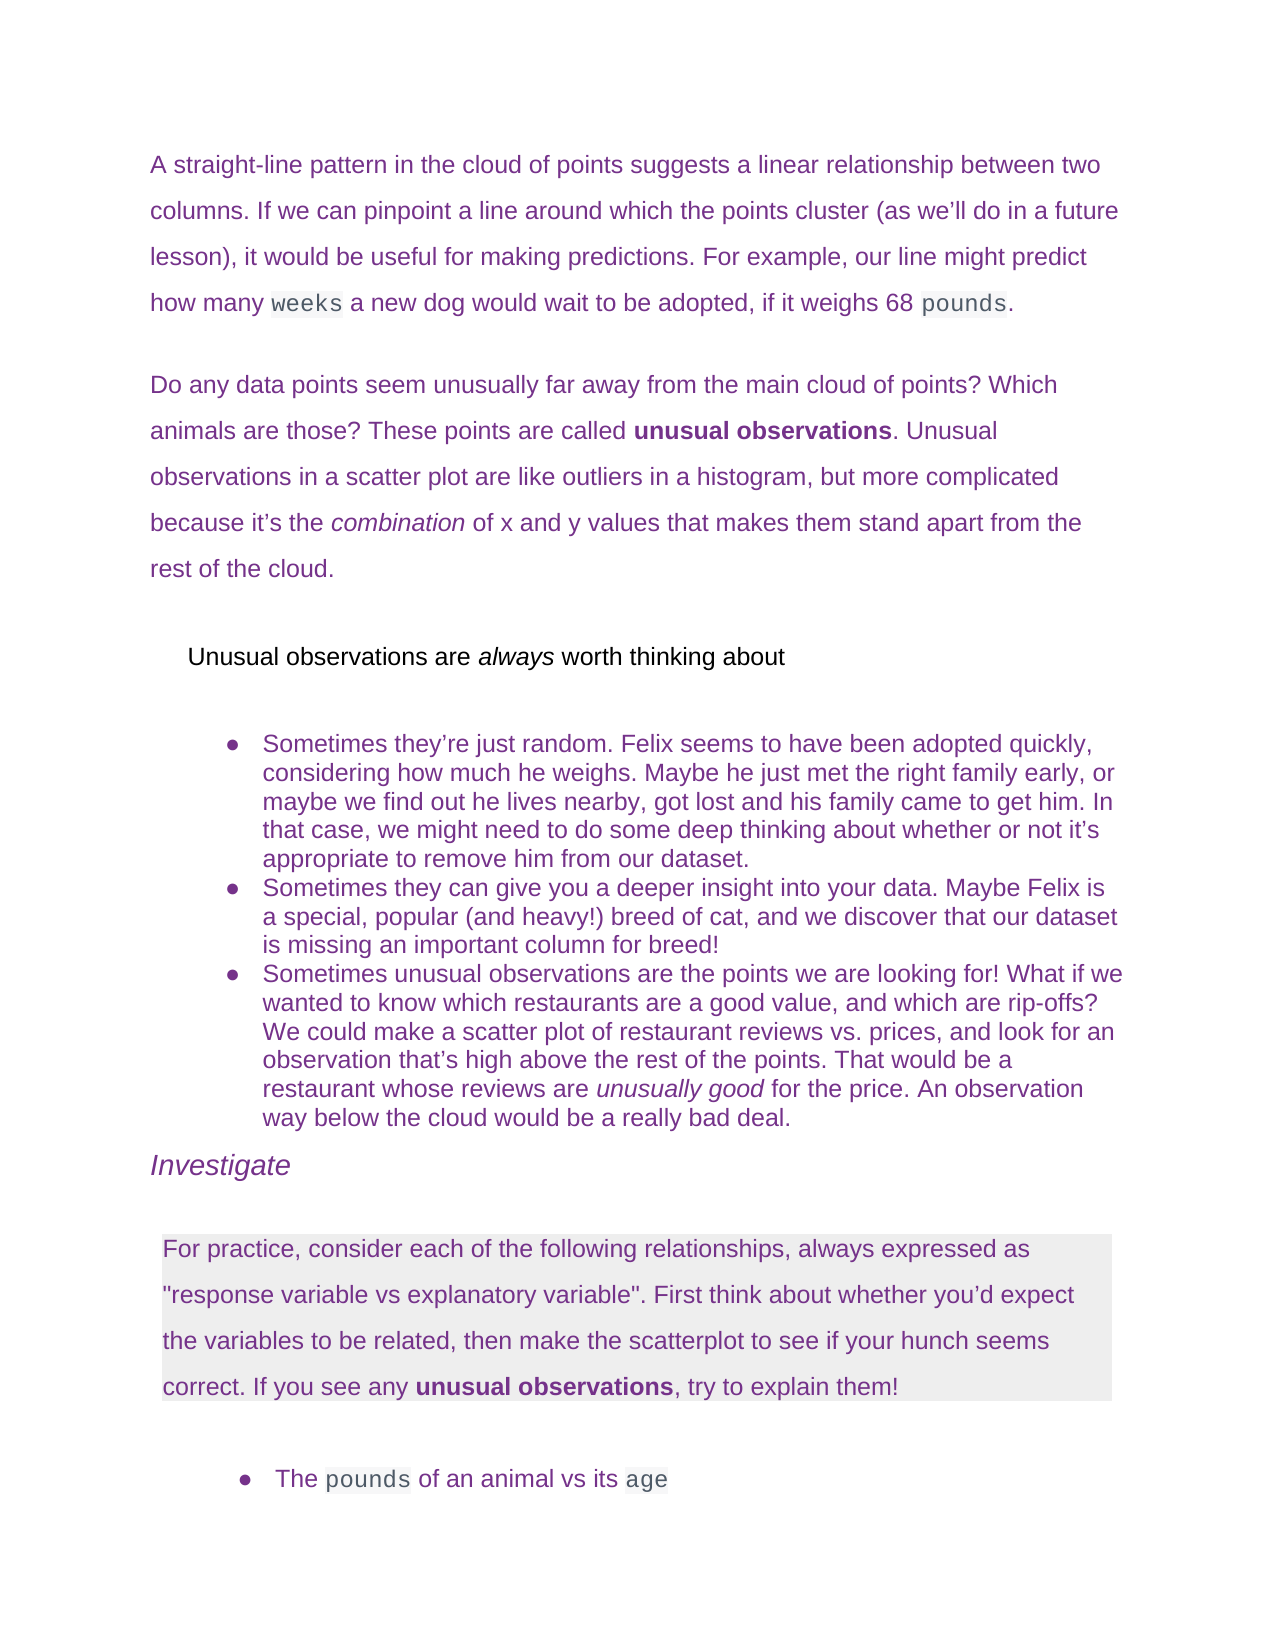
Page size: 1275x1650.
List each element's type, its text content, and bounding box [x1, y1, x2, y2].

subtitle Investigate [150, 1148, 1125, 1182]
list The pounds of an animal vs its age [237, 1464, 1112, 1494]
text Do any data points seem unusually far away from the main cloud of points? Which animals are those? These points are called unusual observations. Unusual observations in a scatter plot are like outliers in a histogram, but more complicated because it’s the combination of x and y values that makes them stand apart from the rest of the cloud. [150, 370, 1125, 583]
text For practice, consider each of the following relationships, always expressed as "response variable vs explanatory variable". First think about whether you’d expect the variables to be related, then make the scatterplot to see if your hunch seems correct. If you see any unusual observations, try to explain them! [162, 1234, 1112, 1401]
list Sometimes they’re just random. Felix seems to have been adopted quickly, considering how much he weighs. Maybe he just met the right family early, or maybe we find out he lives nearby, got lost and his family came to get him. In that case, we might need to do some deep thinking about whether or not it’s appropriate to remove him from our dataset. [225, 729, 1125, 873]
list Sometimes unusual observations are the points we are looking for! What if we wanted to know which restaurants are a good value, and which are rip-offs? We could make a scatter plot of restaurant reviews vs. prices, and look for an observation that’s high above the rest of the points. That would be a restaurant whose reviews are unusually good for the price. An observation way below the cloud would be a really bad deal. [225, 959, 1125, 1132]
list Sometimes they can give you a deeper insight into your data. Maybe Felix is a special, popular (and heavy!) breed of cat, and we discover that our dataset is missing an important column for breed! [225, 873, 1125, 959]
text A straight-line pattern in the cloud of points suggests a linear relationship between two columns. If we can pinpoint a line around which the points cluster (as we’ll do in a future lesson), it would be useful for making predictions. For example, our line might predict how many weeks a new dog would wait to be adopted, if it weighs 68 pounds. [150, 150, 1125, 318]
text Unusual observations are always worth thinking about [187, 641, 1087, 670]
